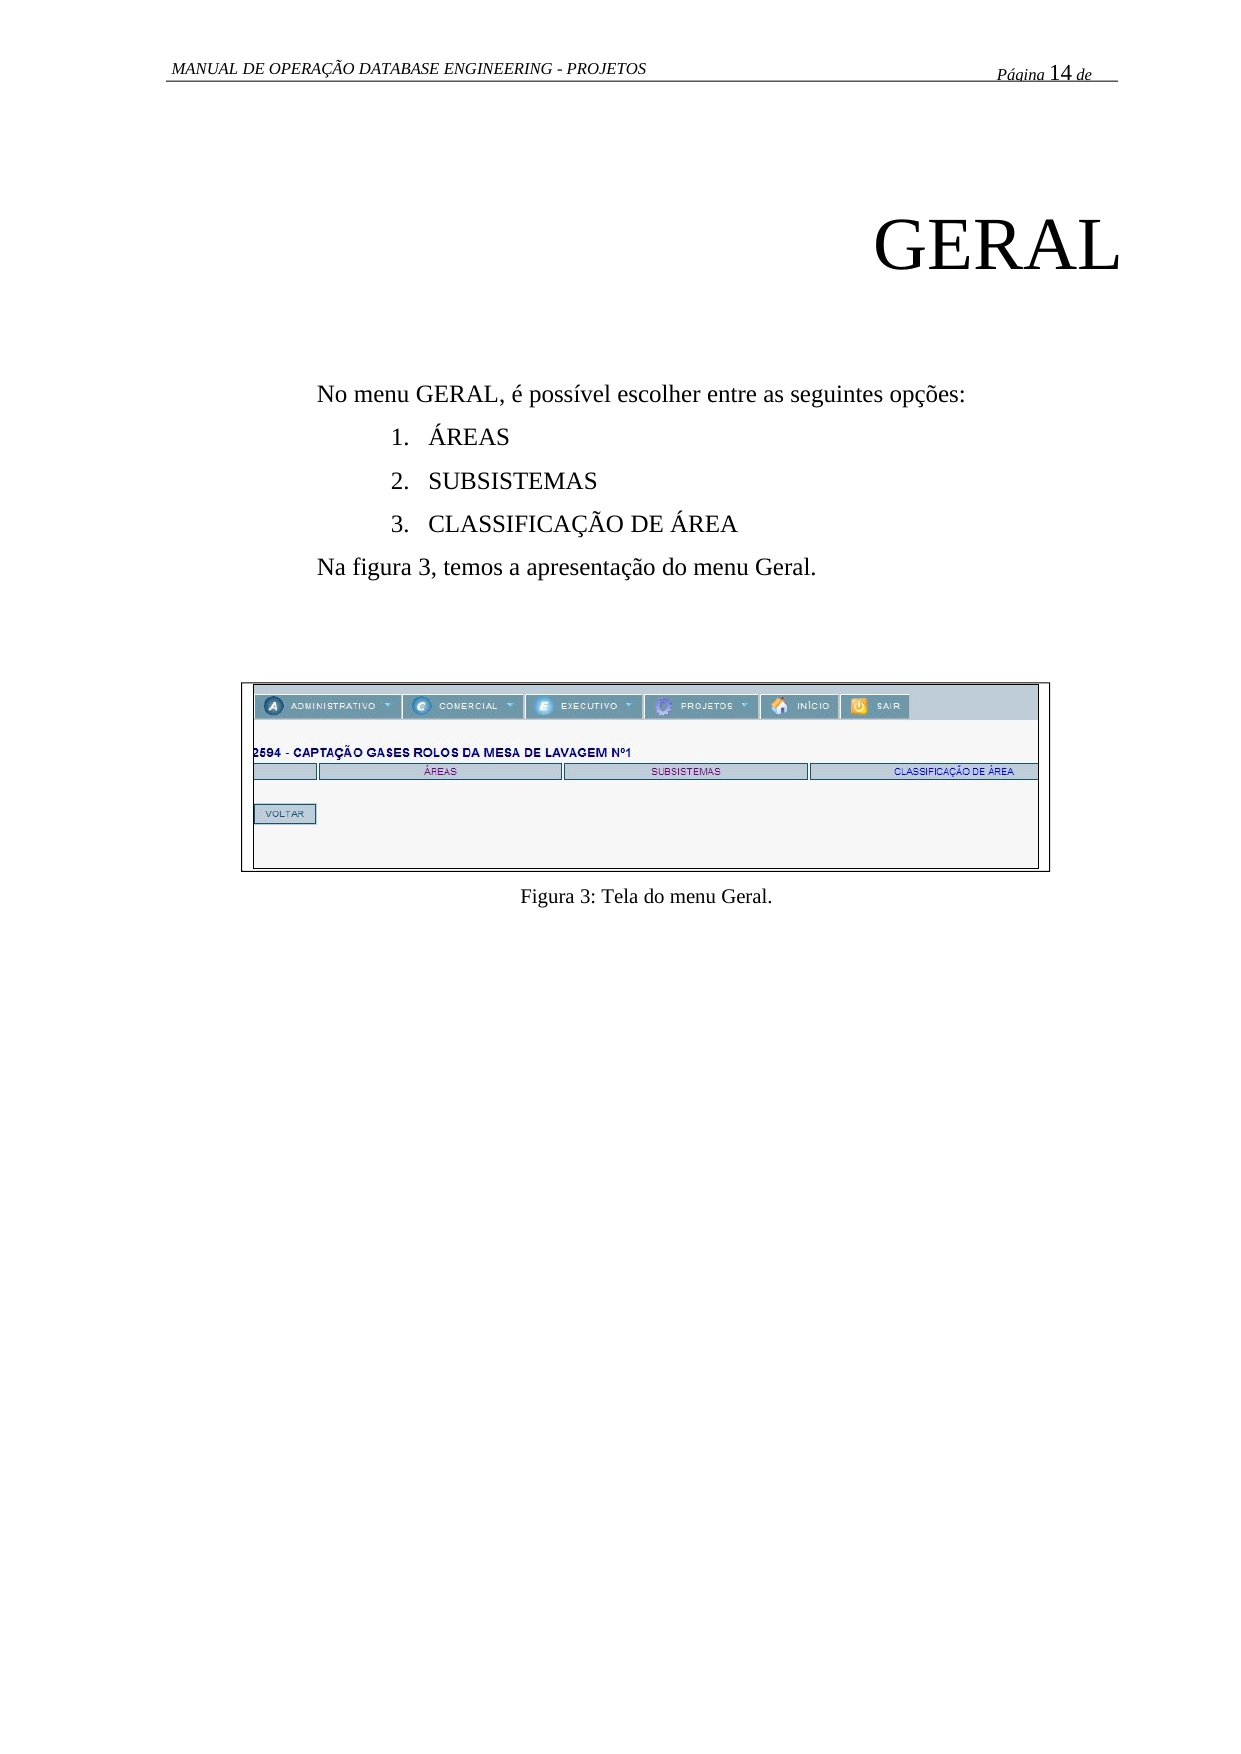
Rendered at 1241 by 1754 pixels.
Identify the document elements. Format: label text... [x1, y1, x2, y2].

text No menu GERAL, é possível escolher entre as seguintes opções: [317, 379, 1203, 408]
picture [254, 685, 1038, 691]
list SUBSISTEMAS [391, 466, 1203, 494]
text Figura 3: Tela do menu Geral. [165, 691, 1127, 908]
list ÁREAS [391, 422, 1203, 451]
text Na figura 3, temos a apresentação do menu Geral. [317, 552, 1203, 580]
subtitle GERAL [154, 199, 1123, 286]
list CLASSIFICAÇÃO DE ÁREA [391, 509, 1203, 537]
